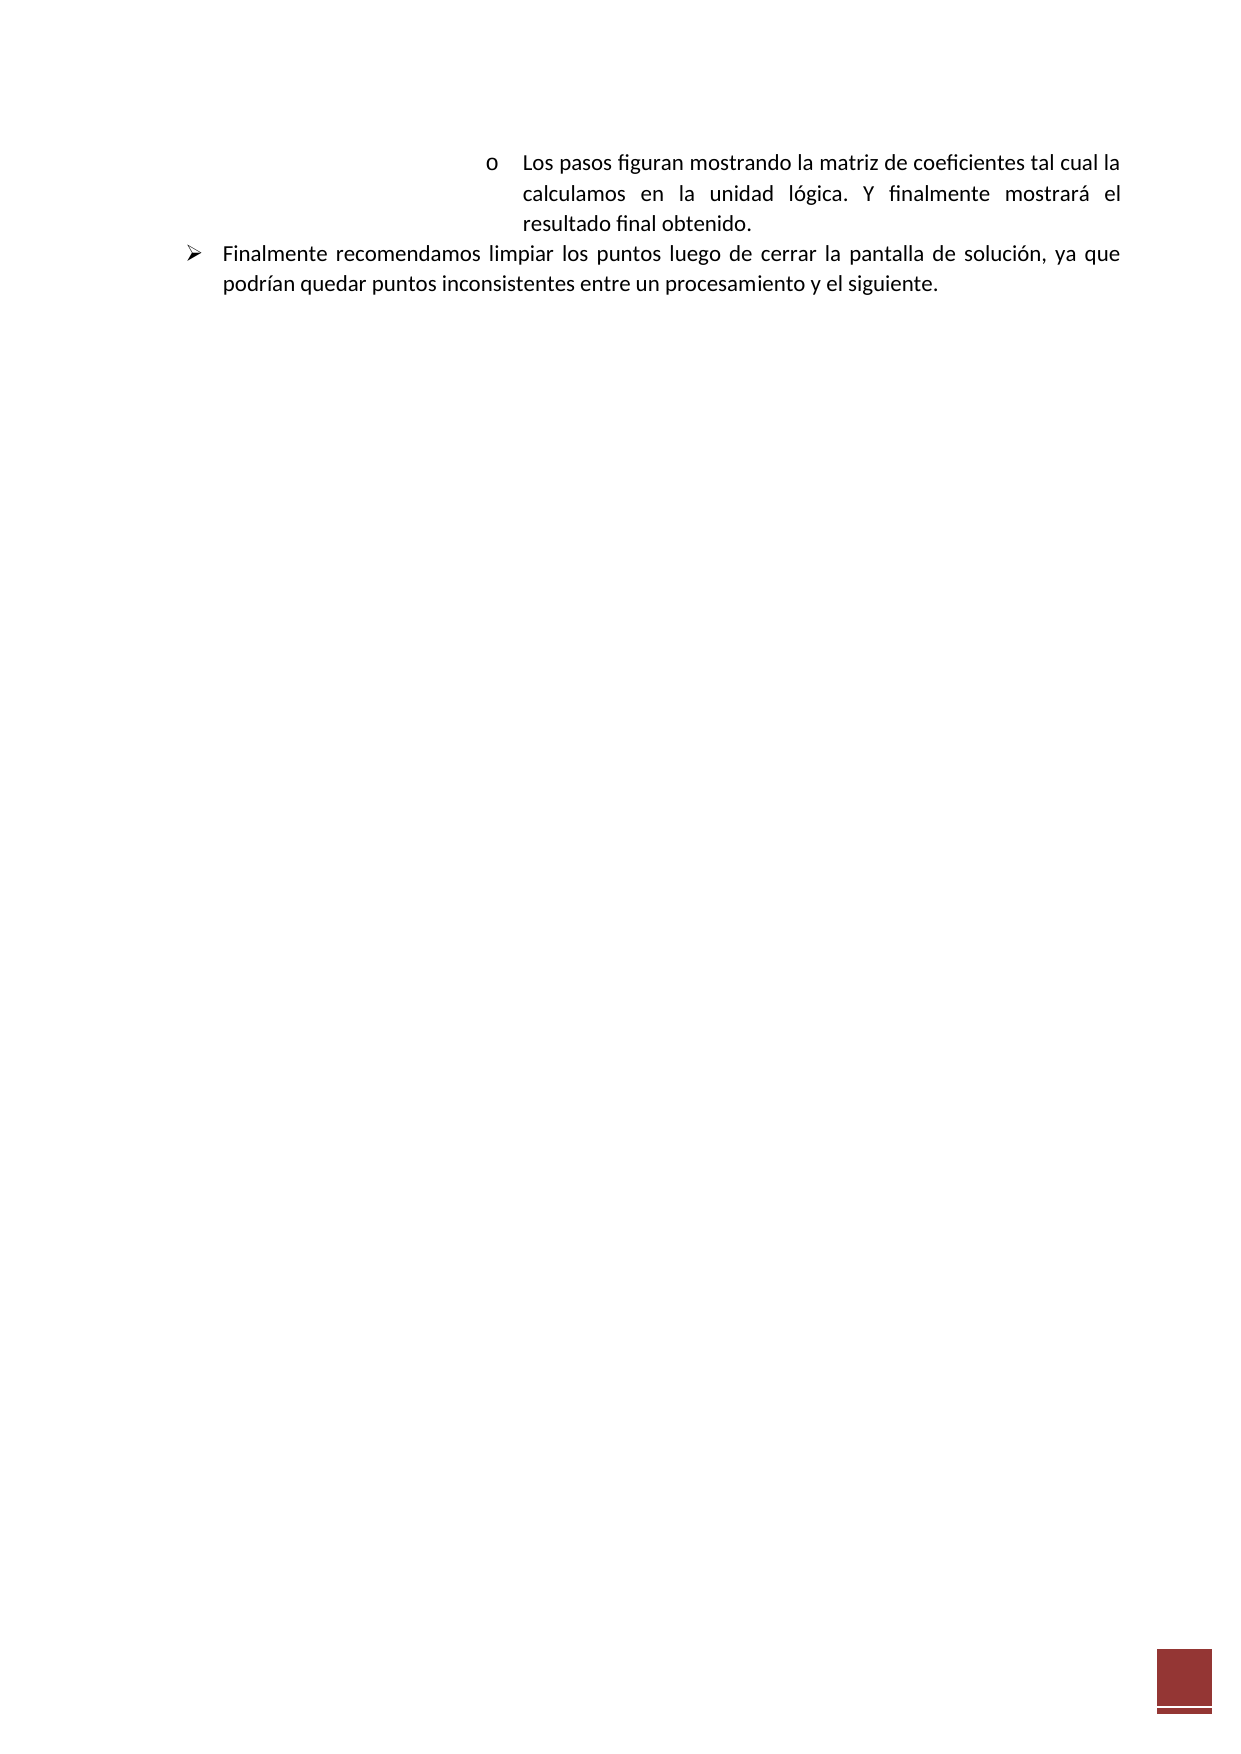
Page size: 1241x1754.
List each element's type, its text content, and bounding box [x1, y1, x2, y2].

list Los pasos figuran mostrando la matriz de coeficientes tal cual la calculamos en la unidad lógica. Y finalmente mostrará el resultado final obtenido. [485, 148, 1122, 237]
list Finalmente recomendamos limpiar los puntos luego de cerrar la pantalla de solución, ya que podrían quedar puntos inconsistentes entre un procesamiento y el siguiente. [185, 239, 1122, 298]
